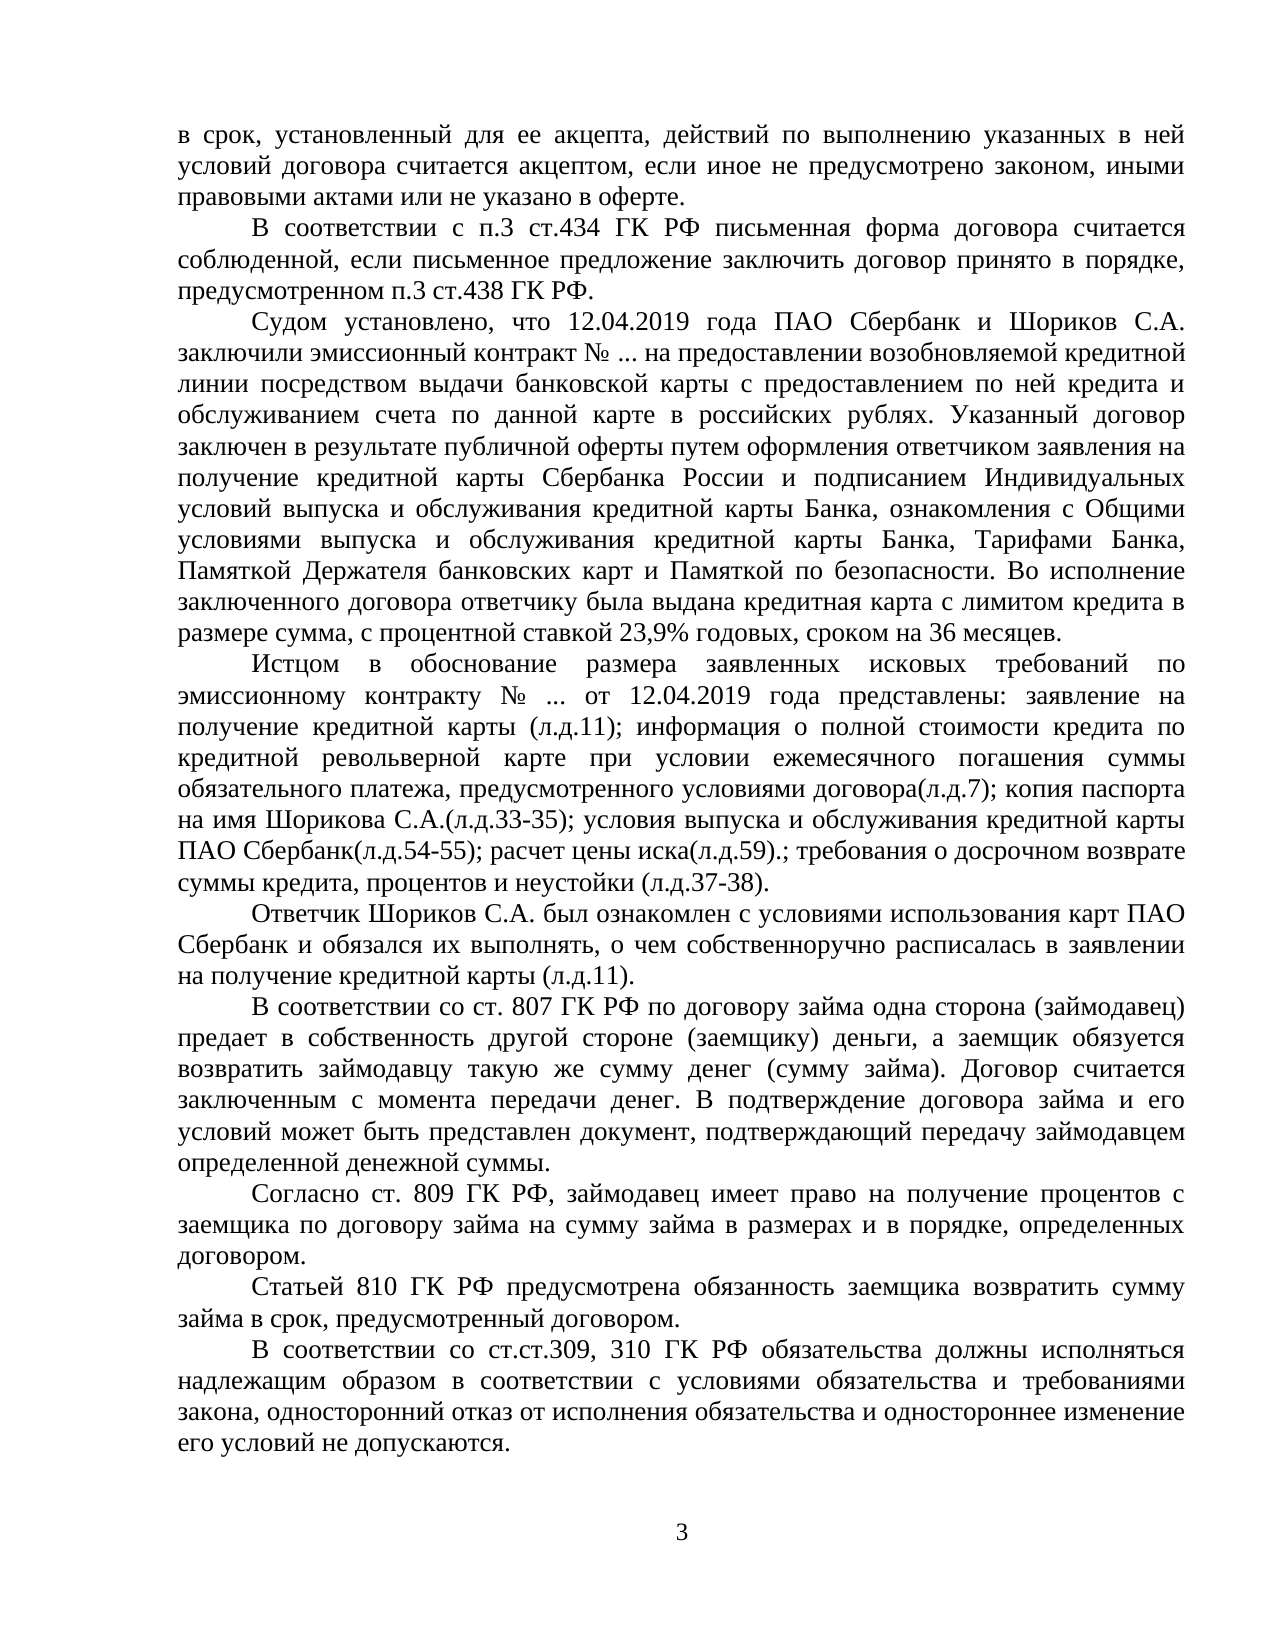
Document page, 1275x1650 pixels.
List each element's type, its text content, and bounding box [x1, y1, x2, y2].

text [177, 118, 1186, 212]
text В соответствии со ст.ст.309, 310 ГК РФ обязательства должны исполняться надлежащим образом в соответствии с условиями обязательства и требованиями закона, односторонний отказ от исполнения обязательства и одностороннее изменение его условий не допускаются. [177, 1333, 1186, 1457]
text Согласно ст. 809 ГК РФ, займодавец имеет право на получение процентов с заемщика по договору займа на сумму займа в размерах и в порядке, определенных договором. [177, 1177, 1186, 1271]
text Судом установлено, что 12.04.2019 года ПАО Сбербанк и Шориков С.А. заключили эмиссионный контракт № ... на предоставлении возобновляемой кредитной линии посредством выдачи банковской карты с предоставлением по ней кредита и обслуживанием счета по данной карте в российских рублях. Указанный договор заключен в результате публичной оферты путем оформления ответчиком заявления на получение кредитной карты Сбербанка России и подписанием Индивидуальных условий выпуска и обслуживания кредитной карты Банка, ознакомления с Общими условиями выпуска и обслуживания кредитной карты Банка, Тарифами Банка, Памяткой Держателя банковских карт и Памяткой по безопасности. Во исполнение заключенного договора ответчику была выдана кредитная карта с лимитом кредита в размере сумма, с процентной ставкой 23,9% годовых, сроком на 36 месяцев. [177, 305, 1186, 648]
text В соответствии со ст. 807 ГК РФ по договору займа одна сторона (займодавец) предает в собственность другой стороне (заемщику) деньги, а заемщик обязуется возвратить займодавцу такую же сумму денег (сумму займа). Договор считается заключенным с момента передачи денег. В подтверждение договора займа и его условий может быть представлен документ, подтверждающий передачу займодавцем определенной денежной суммы. [177, 990, 1186, 1177]
text Истцом в обоснование размера заявленных исковых требований по эмиссионному контракту № ... от 12.04.2019 года представлены: заявление на получение кредитной карты (л.д.11); информация о полной стоимости кредита по кредитной револьверной карте при условии ежемесячного погашения суммы обязательного платежа, предусмотренного условиями договора(л.д.7); копия паспорта на имя Шорикова С.А.(л.д.33-35); условия выпуска и обслуживания кредитной карты ПАО Сбербанк(л.д.54-55); расчет цены иска(л.д.59).; требования о досрочном возврате суммы кредита, процентов и неустойки (л.д.37-38). [177, 648, 1186, 897]
text Статьей 810 ГК РФ предусмотрена обязанность заемщика возвратить сумму займа в срок, предусмотренный договором. [177, 1271, 1186, 1333]
text Ответчик Шориков С.А. был ознакомлен с условиями использования карт ПАО Сбербанк и обязался их выполнять, о чем собственноручно расписалась в заявлении на получение кредитной карты (л.д.11). [177, 897, 1186, 990]
text В соответствии с п.3 ст.434 ГК РФ письменная форма договора считается соблюденной, если письменное предложение заключить договор принято в порядке, предусмотренном п.3 ст.438 ГК РФ. [177, 212, 1186, 305]
